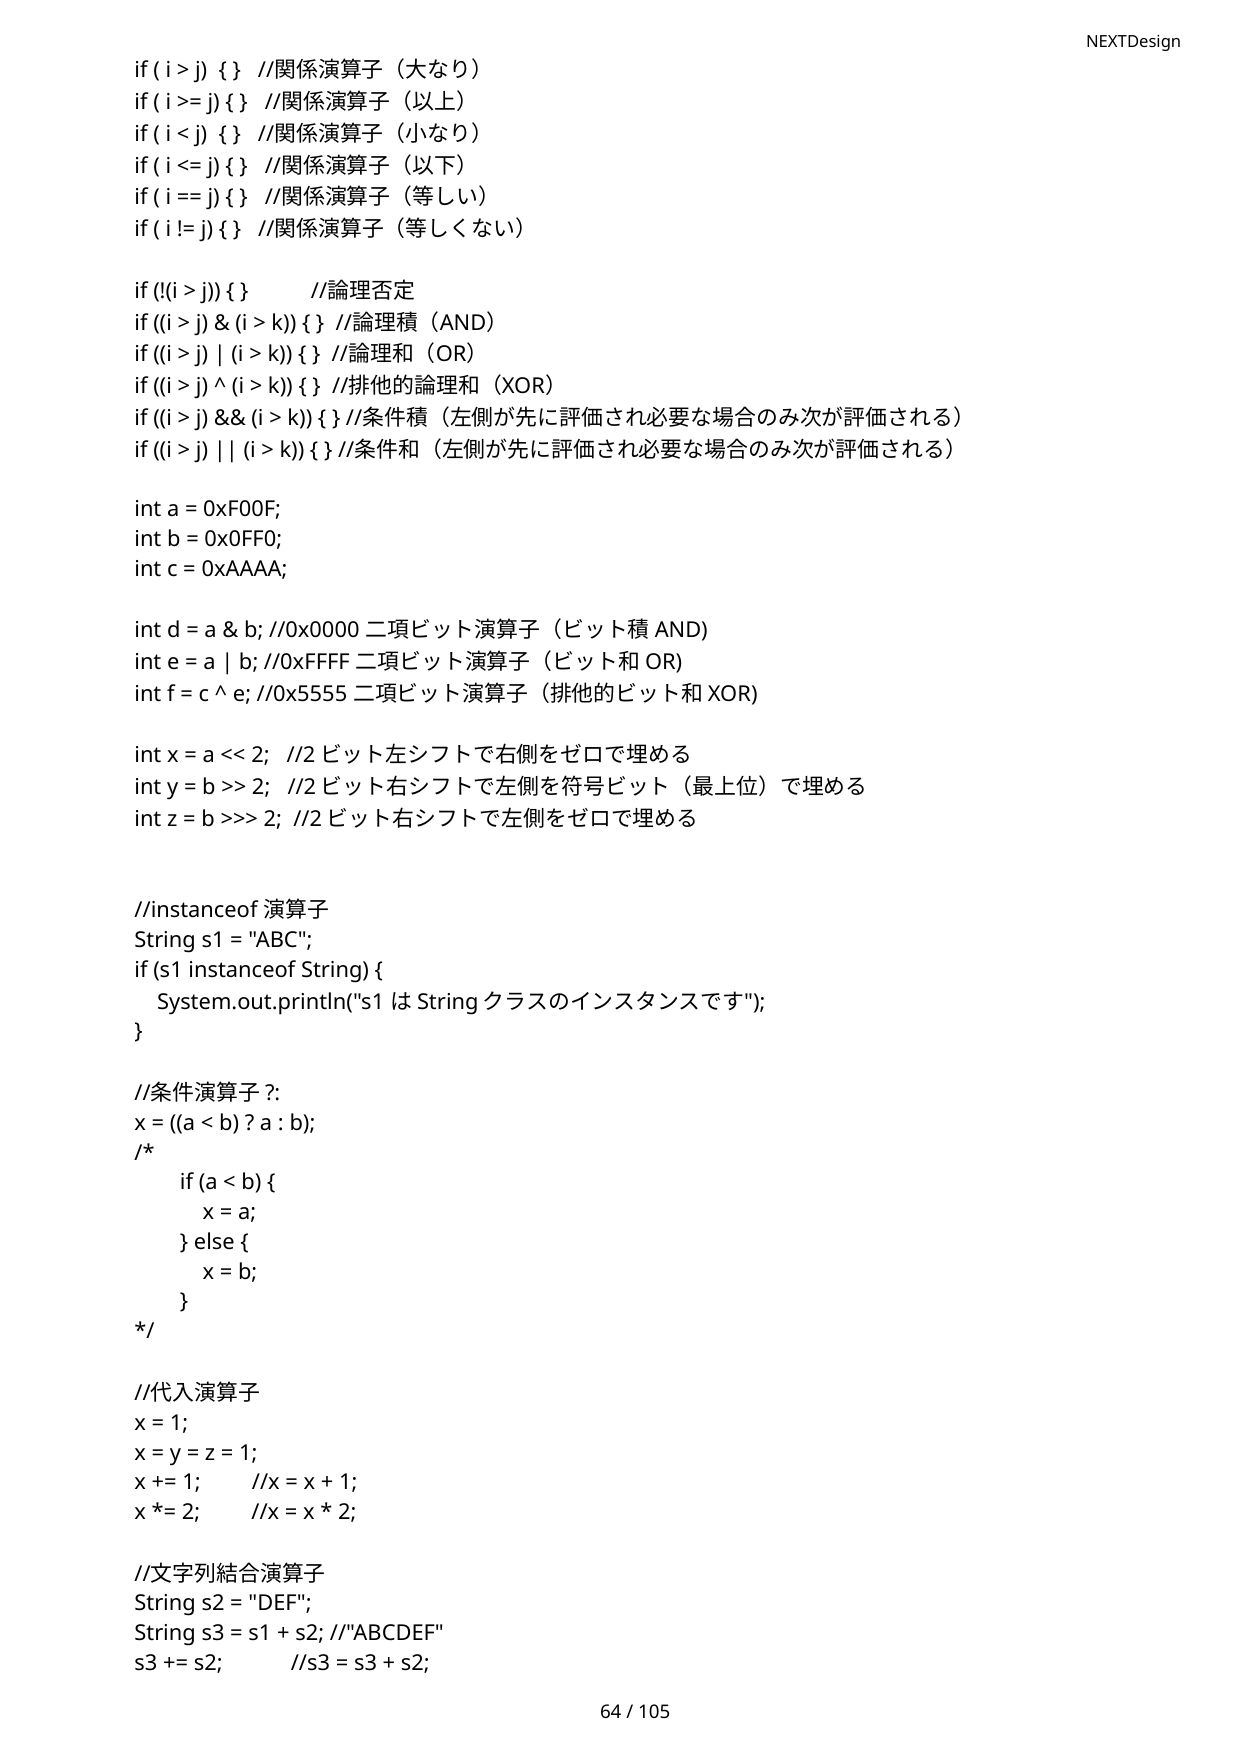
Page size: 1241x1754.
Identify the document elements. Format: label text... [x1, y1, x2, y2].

text x = b; [89, 1256, 1181, 1286]
text /* [89, 1137, 1181, 1166]
text x *= 2; //x = x * 2; [89, 1496, 1181, 1526]
text x = a; [89, 1196, 1181, 1226]
text String s3 = s1 + s2; //"ABCDEF" [89, 1617, 1181, 1647]
text if (!(i > j)) { } //論理否定 [89, 273, 1181, 304]
text int b = 0x0FF0; [89, 523, 1181, 553]
text if ((i > j) || (i > k)) { } //条件和（左側が先に評価され必要な場合のみ次が評価される） [89, 432, 1181, 463]
text } else { [89, 1226, 1181, 1256]
text if ((i > j) ^ (i > k)) { } //排他的論理和（XOR） [89, 368, 1181, 400]
text if ((i > j) | (i > k)) { } //論理和（OR） [89, 336, 1181, 368]
text int c = 0xAAAA; [89, 553, 1181, 582]
text if (a < b) { [89, 1166, 1181, 1196]
text s3 += s2; //s3 = s3 + s2; [89, 1647, 1181, 1677]
text if ( i == j) { } //関係演算子（等しい） [89, 179, 1181, 211]
text if ( i >= j) { } //関係演算子（以上） [89, 84, 1181, 116]
text if ( i > j) { } //関係演算子（大なり） [89, 52, 1181, 84]
text int f = c ^ e; //0x5555 二項ビット演算子（排他的ビット和 XOR) [89, 676, 1181, 708]
text String s1 = "ABC"; [89, 924, 1181, 954]
text int x = a << 2; //2ビット左シフトで右側をゼロで埋める [89, 737, 1181, 769]
text x = 1; [89, 1407, 1181, 1436]
text //文字列結合演算子 [89, 1556, 1181, 1587]
text } [89, 1015, 1181, 1045]
text //代入演算子 [89, 1375, 1181, 1407]
text if ((i > j) && (i > k)) { } //条件積（左側が先に評価され必要な場合のみ次が評価される） [89, 400, 1181, 432]
text x = y = z = 1; [89, 1436, 1181, 1466]
text int e = a | b; //0xFFFF 二項ビット演算子（ビット和 OR) [89, 644, 1181, 676]
text System.out.println("s1 は Stringクラスのインスタンスです"); [89, 984, 1181, 1015]
text int z = b >>> 2; //2ビット右シフトで左側をゼロで埋める [89, 801, 1181, 833]
text if (s1 instanceof String) { [89, 954, 1181, 984]
text x += 1; //x = x + 1; [89, 1466, 1181, 1496]
text x = ((a < b) ? a : b); [89, 1107, 1181, 1137]
text int y = b >> 2; //2ビット右シフトで左側を符号ビット（最上位）で埋める [89, 769, 1181, 801]
text */ [89, 1315, 1181, 1345]
text if ( i <= j) { } //関係演算子（以下） [89, 148, 1181, 179]
text //instanceof 演算子 [89, 892, 1181, 924]
text if ( i < j) { } //関係演算子（小なり） [89, 116, 1181, 148]
text //条件演算子 ?: [89, 1075, 1181, 1107]
text int d = a & b; //0x0000 二項ビット演算子（ビット積 AND) [89, 612, 1181, 644]
text if ( i != j) { } //関係演算子（等しくない） [89, 211, 1181, 243]
text String s2 = "DEF"; [89, 1587, 1181, 1617]
text } [89, 1286, 1181, 1315]
text int a = 0xF00F; [89, 493, 1181, 523]
text if ((i > j) & (i > k)) { } //論理積（AND） [89, 304, 1181, 336]
